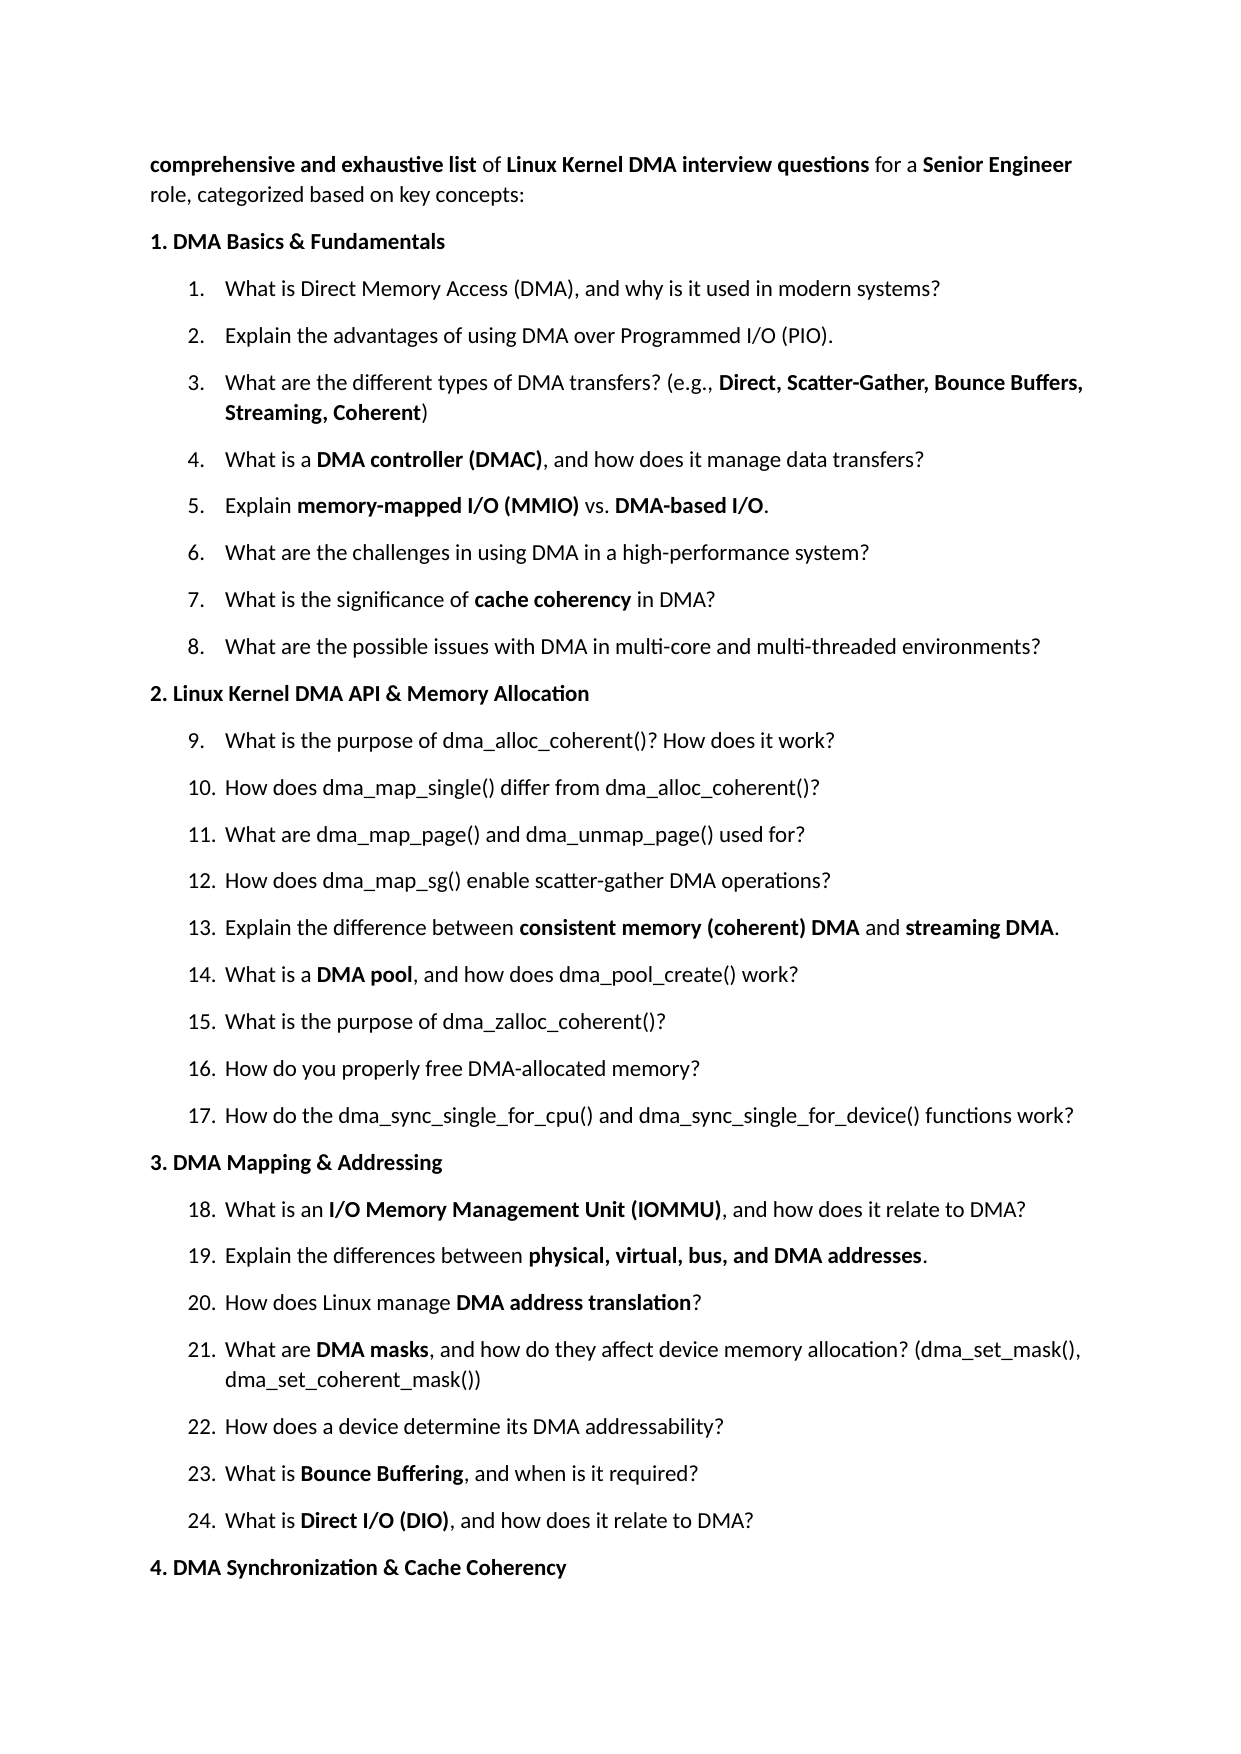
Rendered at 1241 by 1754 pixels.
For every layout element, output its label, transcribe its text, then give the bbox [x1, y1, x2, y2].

text comprehensive and exhaustive list of Linux Kernel DMA interview questions for a Senior Engineer role, categorized based on key concepts: [150, 150, 1090, 208]
list What is the purpose of dma_zalloc_coherent()? [187, 1007, 1090, 1035]
list How do you properly free DMA-allocated memory? [187, 1054, 1090, 1082]
list How do the dma_sync_single_for_cpu() and dma_sync_single_for_device() functions work? [187, 1101, 1090, 1129]
list What is the purpose of dma_alloc_coherent()? How does it work? [187, 726, 1090, 754]
list Explain the advantages of using DMA over Programmed I/O (PIO). [187, 321, 1090, 349]
text 3. DMA Mapping & Addressing [150, 1148, 1090, 1176]
list What is the significance of cache coherency in DMA? [187, 585, 1090, 613]
text 2. Linux Kernel DMA API & Memory Allocation [150, 679, 1090, 707]
list What are dma_map_page() and dma_unmap_page() used for? [187, 820, 1090, 848]
list Explain the difference between consistent memory (coherent) DMA and streaming DMA. [187, 913, 1090, 942]
list Explain memory-mapped I/O (MMIO) vs. DMA-based I/O. [187, 492, 1090, 520]
list What is Bounce Buffering, and when is it required? [187, 1459, 1090, 1487]
list What is Direct Memory Access (DMA), and why is it used in modern systems? [187, 274, 1090, 302]
text 4. DMA Synchronization & Cache Coherency [150, 1553, 1090, 1581]
list Explain the differences between physical, virtual, bus, and DMA addresses. [187, 1242, 1090, 1270]
list How does dma_map_sg() enable scatter-gather DMA operations? [187, 867, 1090, 895]
list How does a device determine its DMA addressability? [187, 1412, 1090, 1441]
list What is Direct I/O (DIO), and how does it relate to DMA? [187, 1506, 1090, 1534]
list What is a DMA pool, and how does dma_pool_create() work? [187, 960, 1090, 988]
list How does Linux manage DMA address translation? [187, 1288, 1090, 1317]
text 1. DMA Basics & Fundamentals [150, 227, 1090, 255]
list How does dma_map_single() differ from dma_alloc_coherent()? [187, 773, 1090, 801]
list What is a DMA controller (DMAC), and how does it manage data transfers? [187, 445, 1090, 473]
list What are DMA masks, and how do they affect device memory allocation? (dma_set_mask(), dma_set_coherent_mask()) [187, 1335, 1090, 1394]
list What are the different types of DMA transfers? (e.g., Direct, Scatter-Gather, Bounce Buffers, Streaming, Coherent) [187, 368, 1090, 426]
list What are the possible issues with DMA in multi-core and multi-threaded environments? [187, 632, 1090, 660]
list What is an I/O Memory Management Unit (IOMMU), and how does it relate to DMA? [187, 1195, 1090, 1223]
list What are the challenges in using DMA in a high-performance system? [187, 538, 1090, 567]
